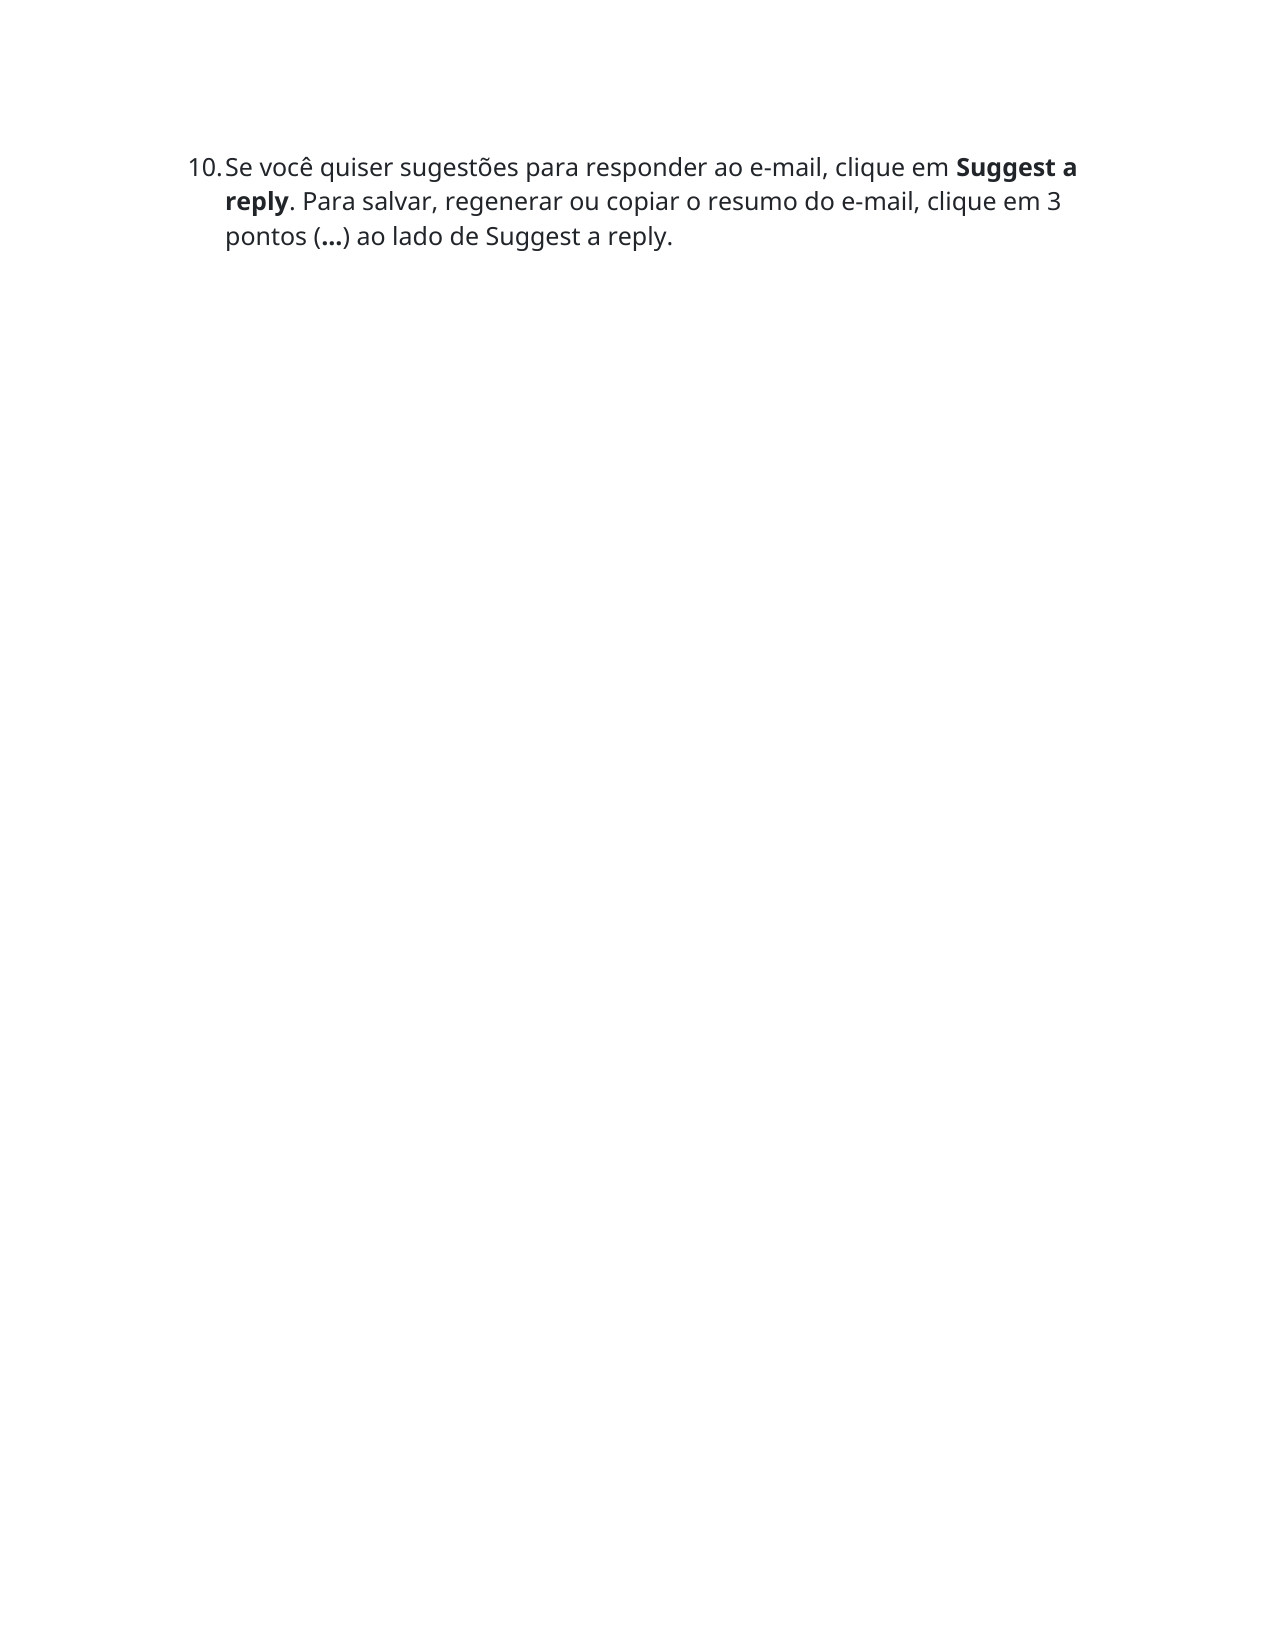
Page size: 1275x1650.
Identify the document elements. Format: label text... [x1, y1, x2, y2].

list Se você quiser sugestões para responder ao e-mail, clique em Suggest a reply. Para salvar, regenerar ou copiar o resumo do e-mail, clique em 3 pontos (...) ao lado de Suggest a reply. [187, 150, 1125, 252]
